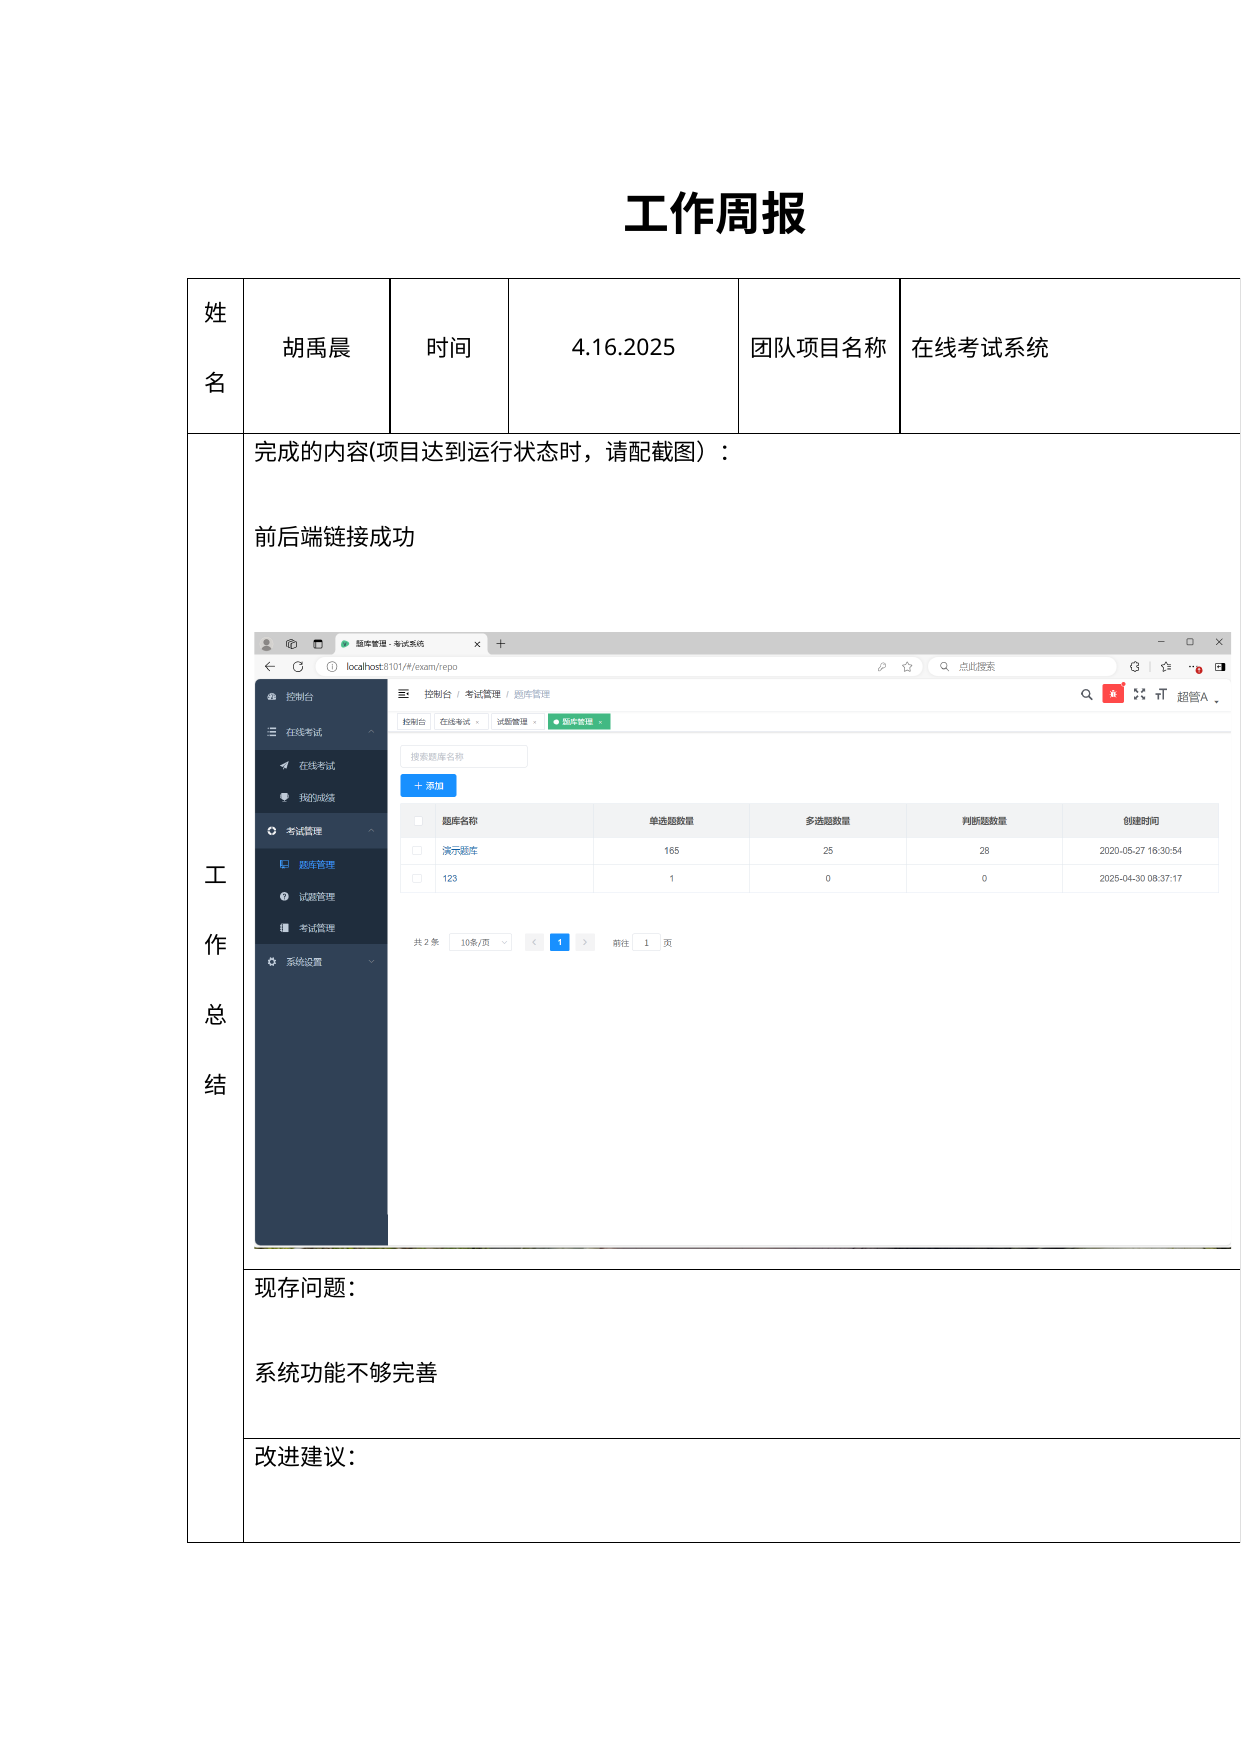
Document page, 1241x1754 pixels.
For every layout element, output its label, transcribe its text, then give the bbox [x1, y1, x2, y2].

table_cell 改进建议： 完善系统功能 [244, 1439, 1240, 1542]
table_cell 在线考试系统 [901, 279, 1240, 433]
table_cell 现存问题： 系统功能不够完善 [244, 1270, 1240, 1438]
table_cell 胡禹晨 [244, 279, 389, 433]
table_cell 团队项目名称 [739, 279, 899, 433]
table_cell 姓名 [188, 279, 243, 433]
table_cell 工作总结 [188, 434, 243, 1542]
picture [254, 632, 1232, 1249]
table_cell 时间 [391, 279, 508, 433]
table_header 工作周报 [188, 162, 1240, 278]
table_cell 4.16.2025 [509, 279, 738, 433]
table_cell 完成的内容(项目达到运行状态时，请配截图）： 前后端链接成功 [244, 434, 1240, 1269]
